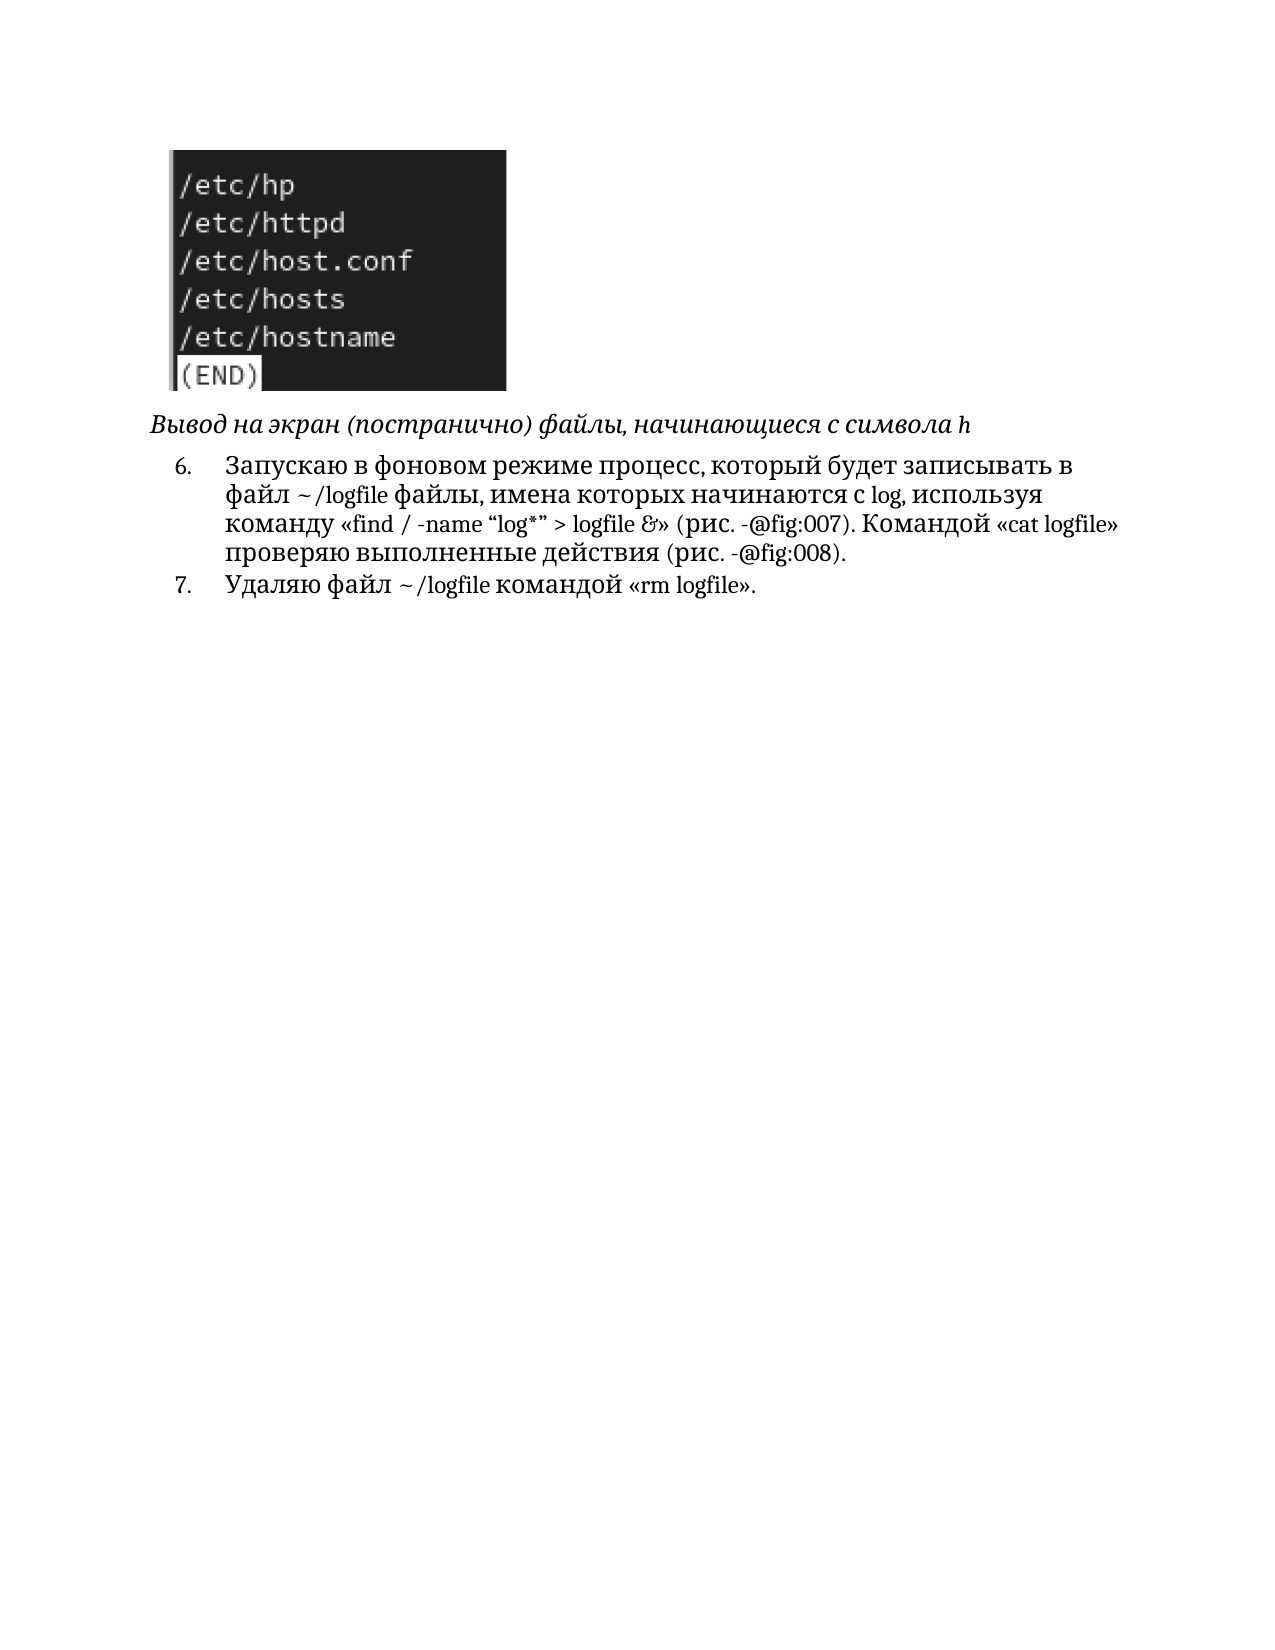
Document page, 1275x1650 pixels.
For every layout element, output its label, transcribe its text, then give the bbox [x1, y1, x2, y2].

list Удаляю файл ~/logfile командой «rm logfile». [175, 571, 1125, 600]
text Вывод на экран (постранично) файлы, начинающиеся с символа h [150, 411, 1125, 440]
picture [168, 150, 507, 391]
list Запускаю в фоновом режиме процесс, который будет записывать в файл ~/logfile файлы, имена которых начинаются с log, используя команду «find / -name “log*” > logfile &» (рис. -@fig:007). Командой «cat logfile» проверяю выполненные действия (рис. -@fig:008). [175, 452, 1125, 567]
